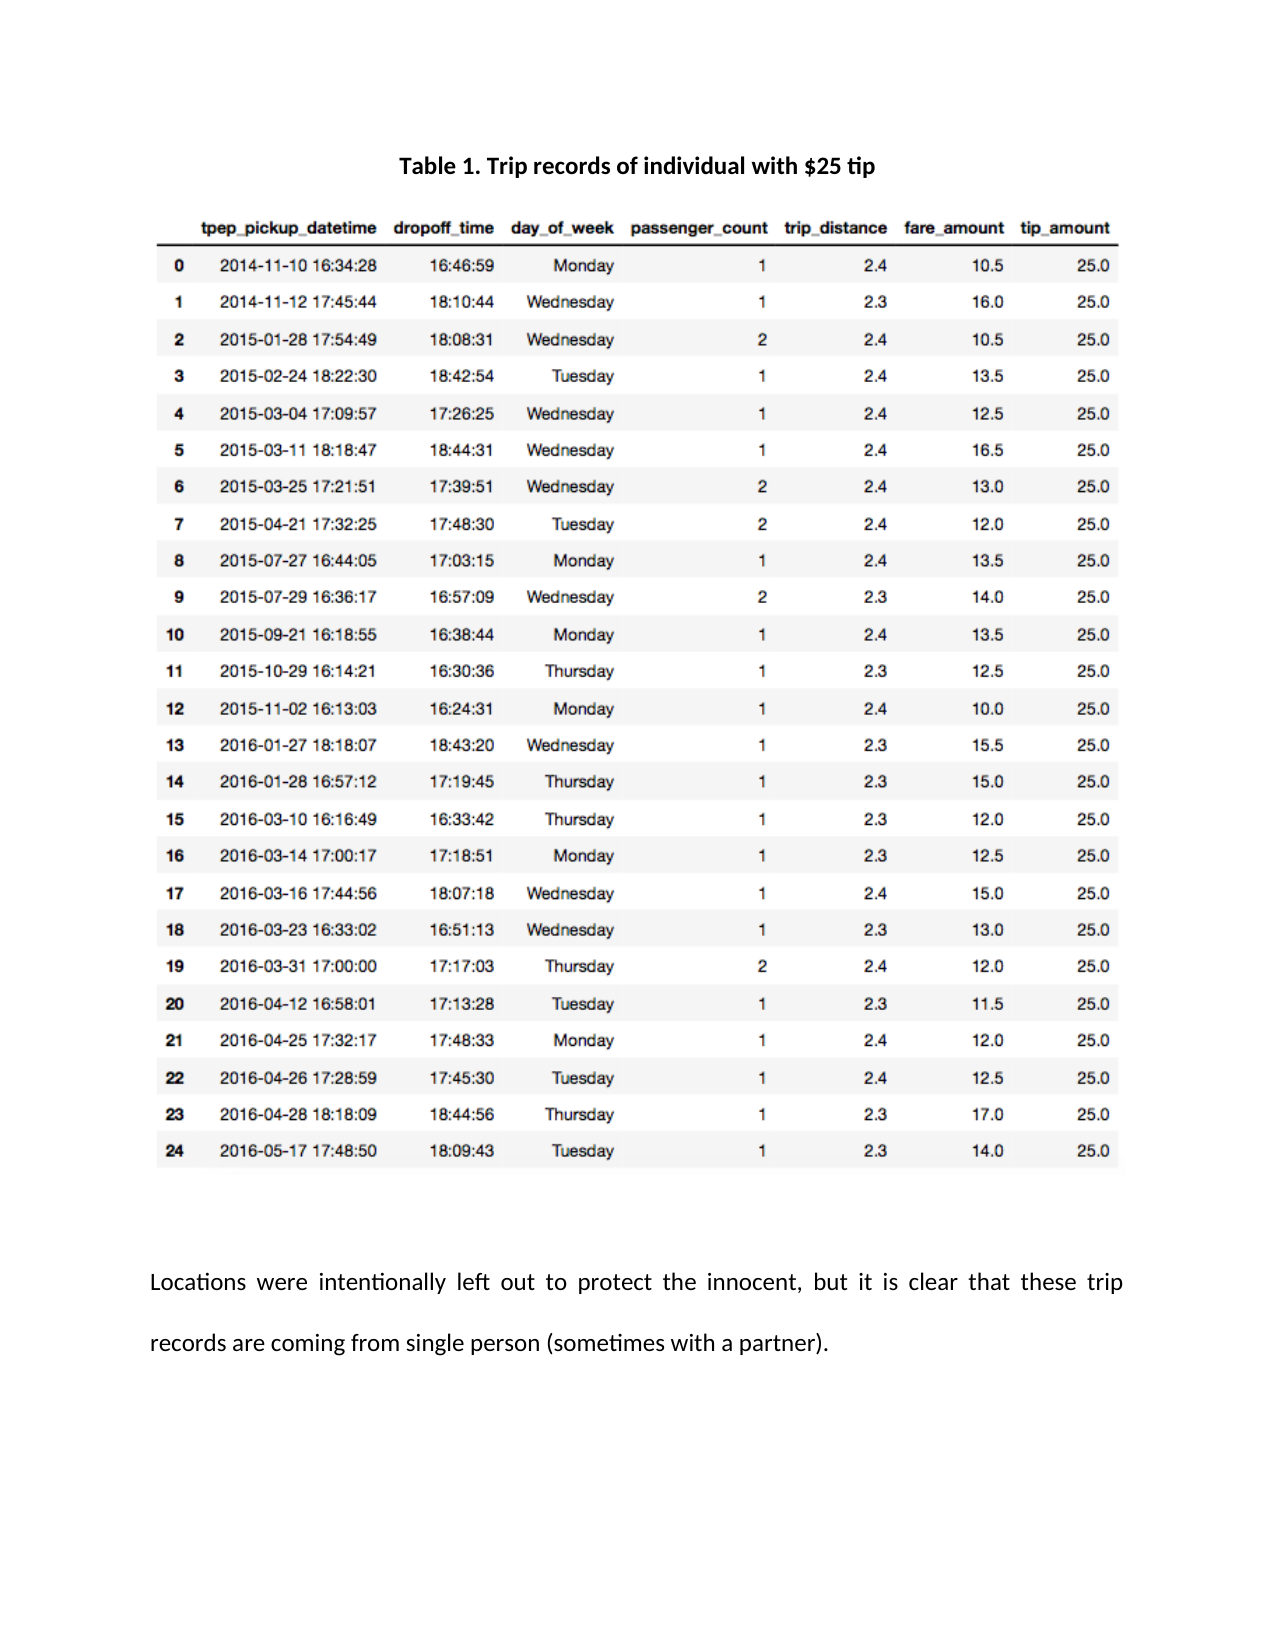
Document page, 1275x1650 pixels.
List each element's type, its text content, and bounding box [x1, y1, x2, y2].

picture [150, 211, 1125, 1175]
text Locations were intentionally left out to protect the innocent, but it is clear that these trip records are coming from single person (sometimes with a partner). [150, 1266, 1125, 1358]
text Table 1. Trip records of individual with $25 tip [150, 150, 1125, 181]
